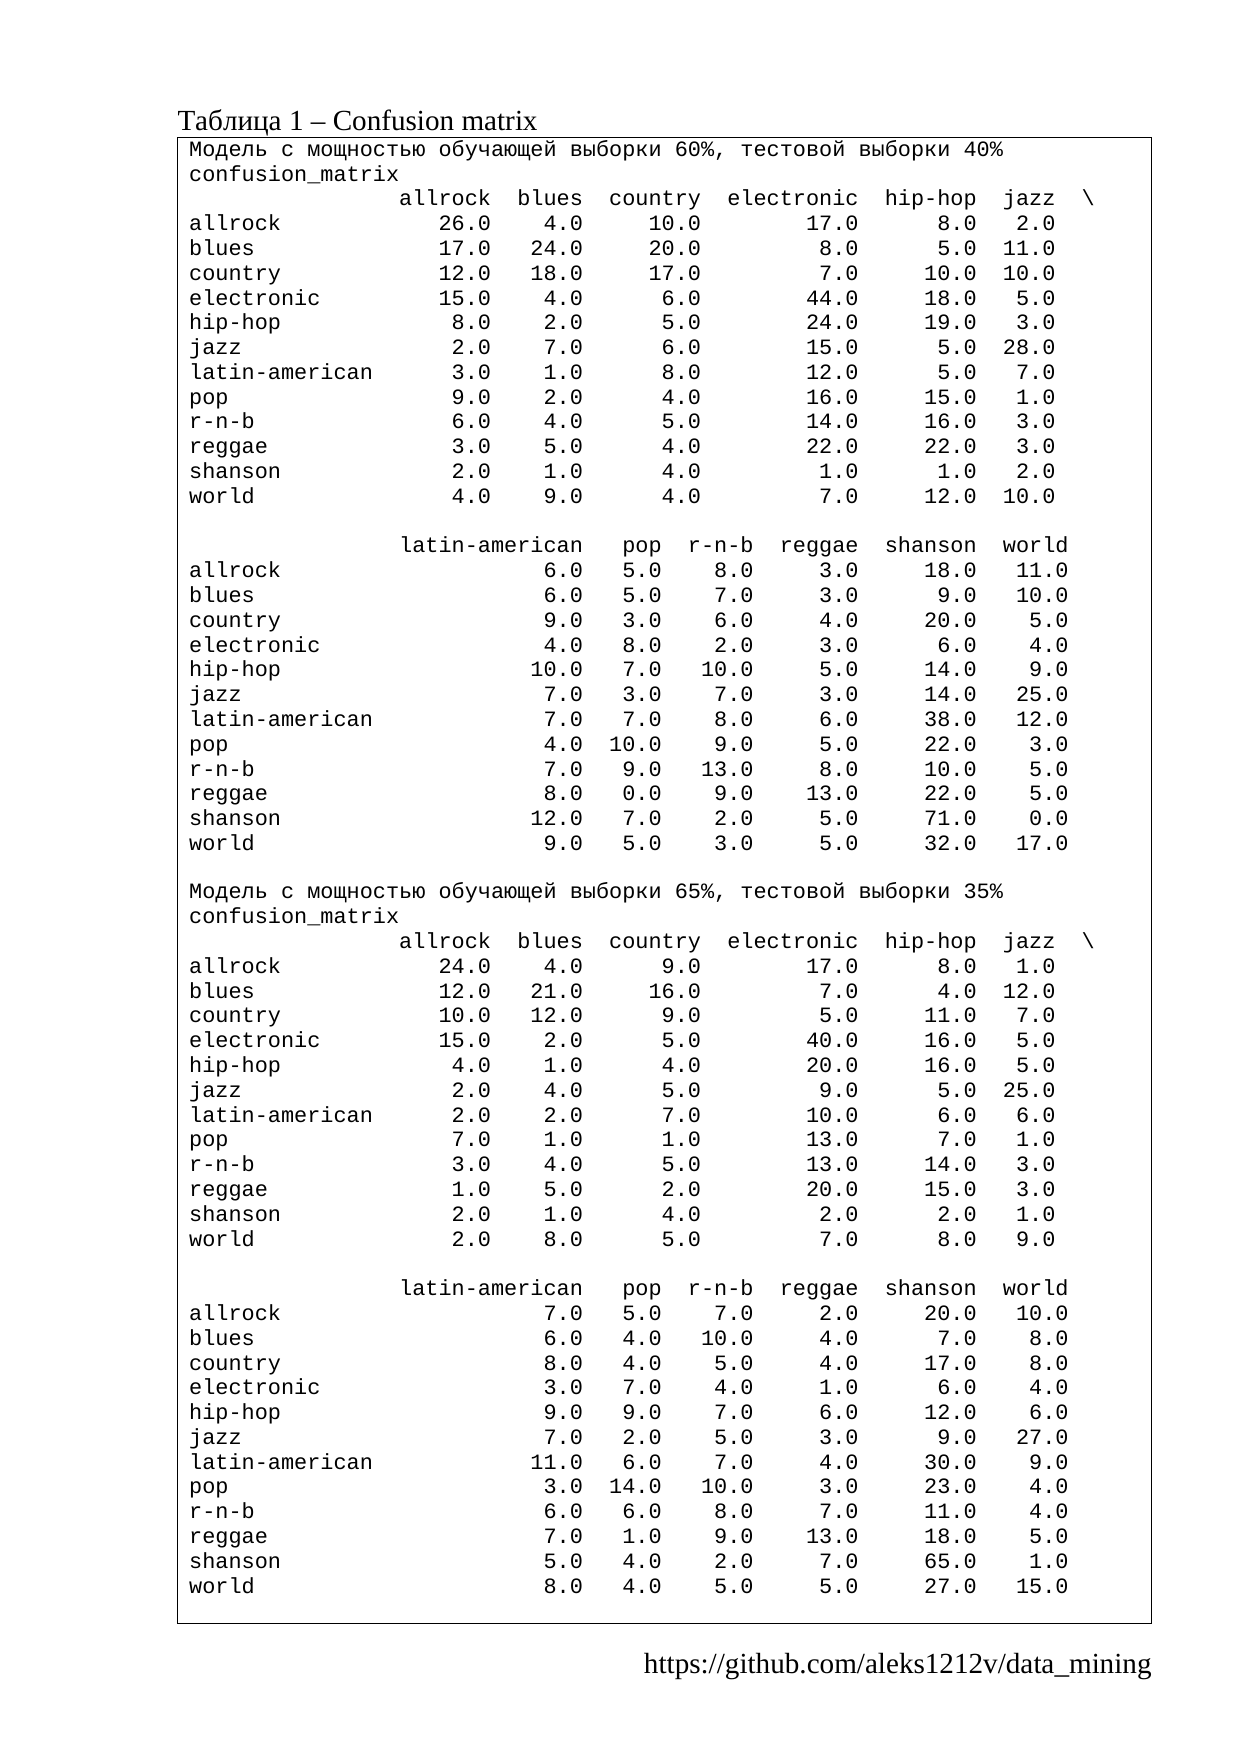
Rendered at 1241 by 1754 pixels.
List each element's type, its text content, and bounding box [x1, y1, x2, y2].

text Таблица 1 – Сonfusion matrix [177, 103, 1152, 137]
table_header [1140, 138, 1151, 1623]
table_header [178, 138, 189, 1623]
